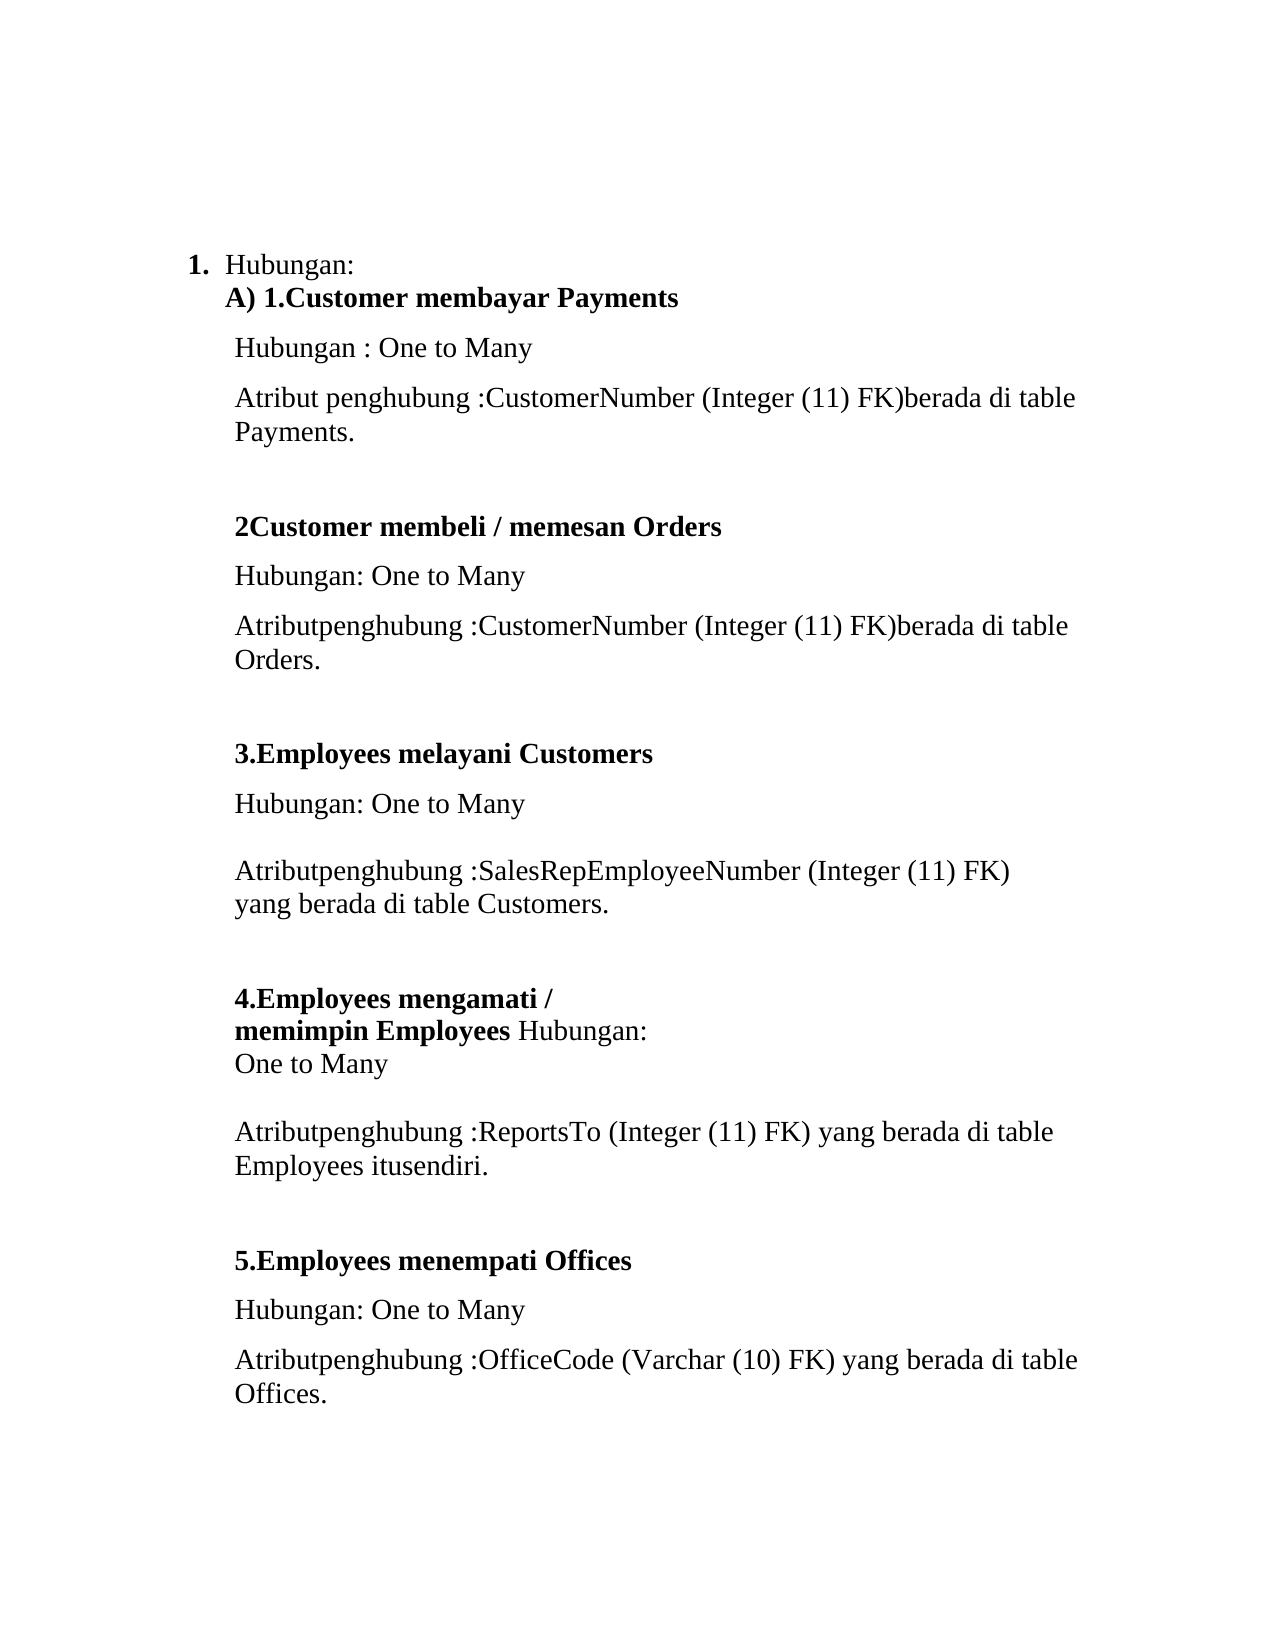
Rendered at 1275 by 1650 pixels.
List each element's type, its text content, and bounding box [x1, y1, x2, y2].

text 3.Employees melayani Customers [234, 737, 1125, 770]
text Hubungan: One to Many [234, 1293, 1125, 1326]
list Hubungan: [187, 247, 1125, 281]
text 2Customer membeli / memesan Orders [234, 509, 1125, 542]
text Atributpenghubung :ReportsTo (Integer (11) FK) yang berada di table Employees itusendiri. [234, 1114, 1125, 1181]
text Atribut penghubung :CustomerNumber (Integer (11) FK)berada di table Payments. [234, 380, 1125, 447]
list A) 1.Customer membayar Payments [225, 281, 1125, 314]
text Hubungan : One to Many [234, 331, 1125, 364]
text Atributpenghubung :SalesRepEmployeeNumber (Integer (11) FK) yang berada di table Customers. [234, 854, 1035, 920]
text Atributpenghubung :CustomerNumber (Integer (11) FK)berada di table Orders. [234, 608, 1125, 675]
text Hubungan: One to Many [234, 559, 1125, 592]
text 4.Employees mengamati / memimpin Employees Hubungan: One to Many [234, 983, 687, 1079]
text Hubungan: One to Many [234, 787, 1125, 820]
text Atributpenghubung :OfficeCode (Varchar (10) FK) yang berada di table Offices. [234, 1342, 1125, 1409]
text 5.Employees menempati Offices [234, 1243, 1125, 1276]
